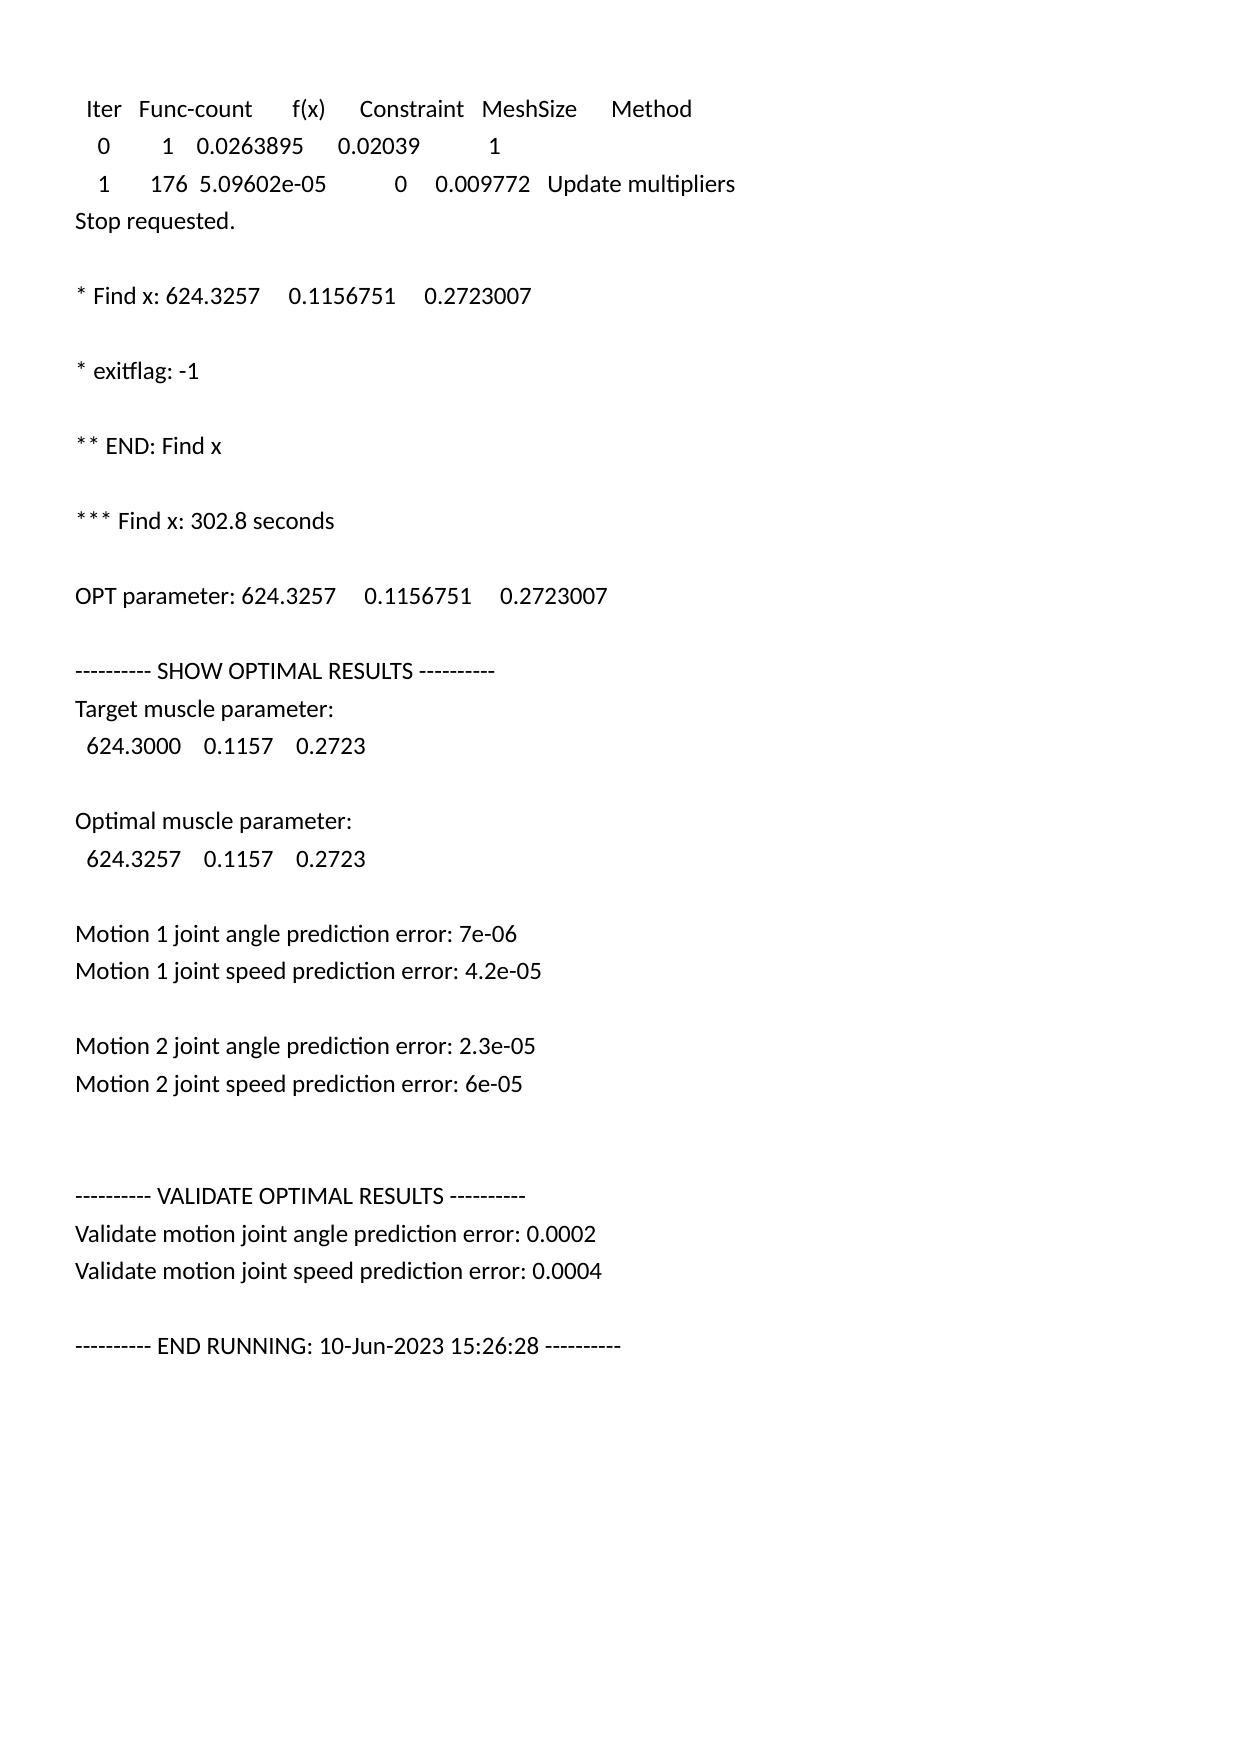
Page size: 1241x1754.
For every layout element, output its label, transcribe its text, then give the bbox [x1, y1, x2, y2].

text *** Find x: 302.8 seconds [75, 502, 1165, 539]
text Motion 2 joint speed prediction error: 6e-05 [75, 1064, 1165, 1102]
text ---------- SHOW OPTIMAL RESULTS ---------- [75, 652, 1165, 689]
text Validate motion joint angle prediction error: 0.0002 [75, 1214, 1165, 1252]
text Validate motion joint speed prediction error: 0.0004 [75, 1252, 1165, 1289]
text 1 176 5.09602e-05 0 0.009772 Update multipliers [75, 164, 1165, 202]
text ---------- VALIDATE OPTIMAL RESULTS ---------- [75, 1177, 1165, 1214]
text Target muscle parameter: [75, 689, 1165, 727]
text * exitflag: -1 [75, 352, 1165, 389]
text * Find x: 624.3257 0.1156751 0.2723007 [75, 277, 1165, 314]
text Optimal muscle parameter: [75, 802, 1165, 839]
text OPT parameter: 624.3257 0.1156751 0.2723007 [75, 577, 1165, 614]
text ** END: Find x [75, 427, 1165, 464]
text Stop requested. [75, 202, 1165, 239]
text Motion 1 joint angle prediction error: 7e-06 [75, 914, 1165, 952]
text ---------- END RUNNING: 10-Jun-2023 15:26:28 ---------- [75, 1327, 1165, 1364]
text 624.3000 0.1157 0.2723 [75, 727, 1165, 764]
text Iter Func-count f(x) Constraint MeshSize Method [75, 89, 1165, 127]
text Motion 1 joint speed prediction error: 4.2e-05 [75, 952, 1165, 989]
text 0 1 0.0263895 0.02039 1 [75, 127, 1165, 164]
text Motion 2 joint angle prediction error: 2.3e-05 [75, 1027, 1165, 1064]
text 624.3257 0.1157 0.2723 [75, 839, 1165, 877]
